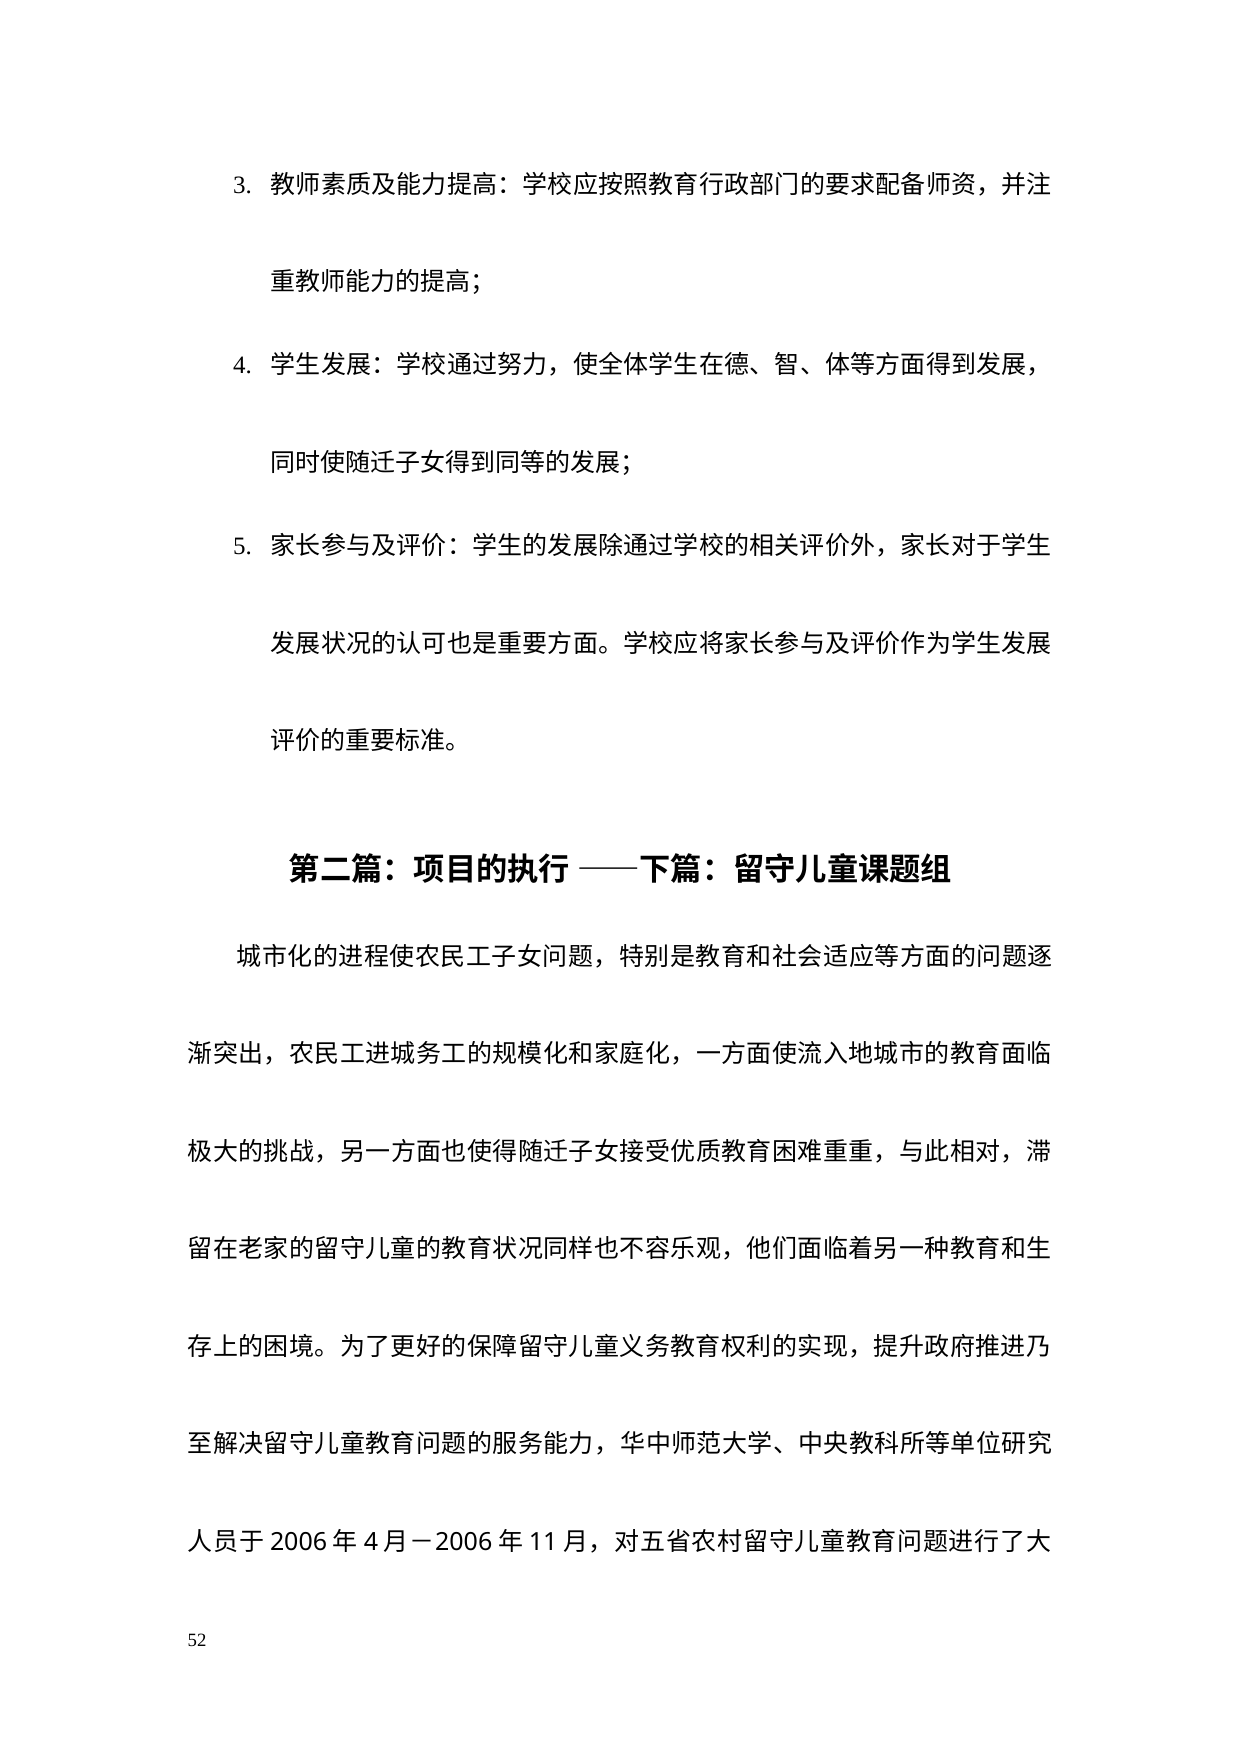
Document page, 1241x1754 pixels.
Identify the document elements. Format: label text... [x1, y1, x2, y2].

text 第二篇：项目的执行 ——下篇：留守儿童课题组 [187, 834, 1053, 899]
list 学生发展：学校通过努力，使全体学生在德、智、体等方面得到发展，同时使随迁子女得到同等的发展； [233, 331, 1053, 493]
list 家长参与及评价：学生的发展除通过学校的相关评价外，家长对于学生发展状况的认可也是重要方面。学校应将家长参与及评价作为学生发展评价的重要标准。 [233, 511, 1053, 771]
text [187, 922, 1053, 1572]
list 教师素质及能力提高：学校应按照教育行政部门的要求配备师资，并注重教师能力的提高； [233, 150, 1053, 312]
